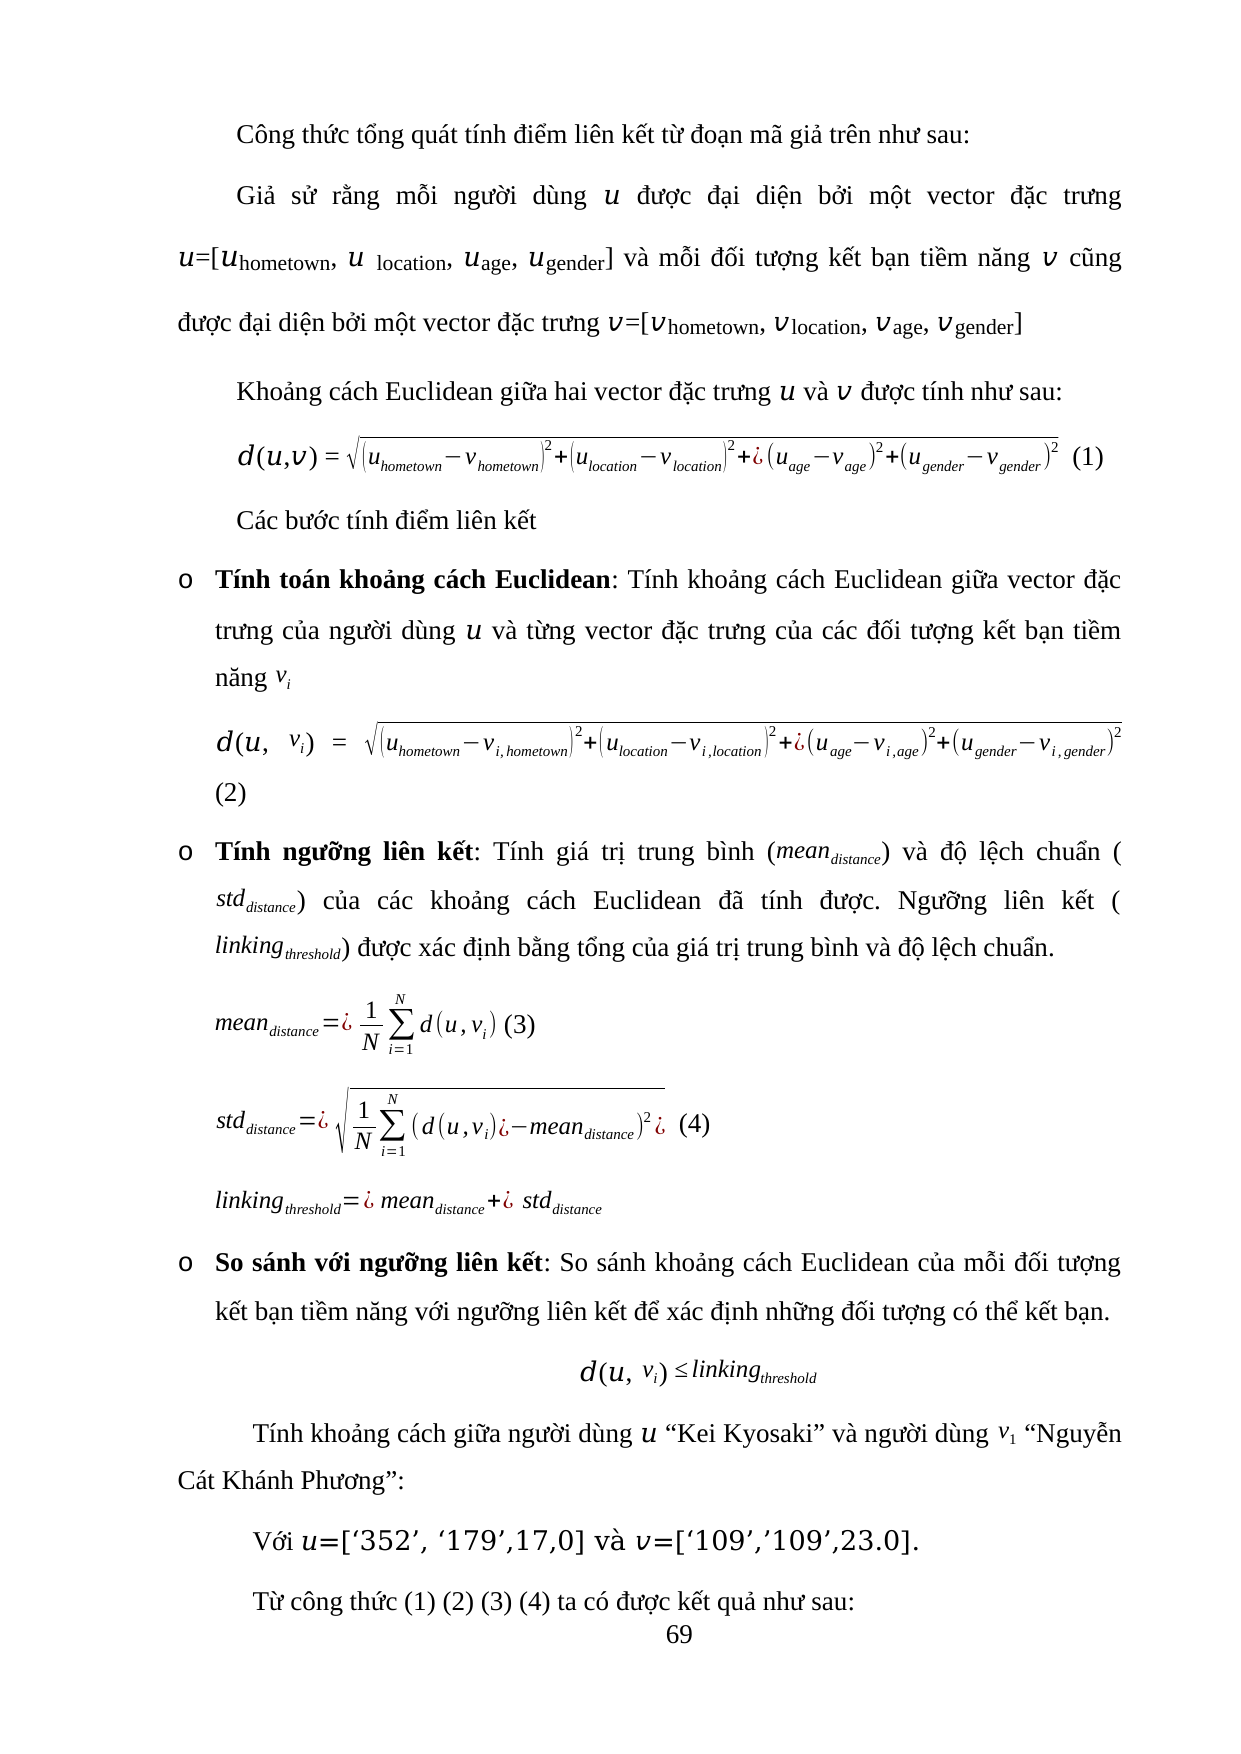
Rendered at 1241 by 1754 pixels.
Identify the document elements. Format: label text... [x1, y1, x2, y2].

text 𝑑(𝑢,𝑣) = (1) [177, 435, 1122, 475]
list Tính toán khoảng cách Euclidean: Tính khoảng cách Euclidean giữa vector đặc trưng của người dùng 𝑢 và từng vector đặc trưng của các đối tượng kết bạn tiềm năng [177, 563, 1122, 692]
text Với 𝑢=[‘352’, ‘179’,17,0] và 𝑣=[‘109’,’109’,23.0]. [177, 1523, 1122, 1556]
text Khoảng cách Euclidean giữa hai vector đặc trưng 𝑢 và 𝑣 được tính như sau: [177, 373, 1122, 406]
text (3) [215, 991, 1122, 1058]
text 𝑑(𝑢, ) [274, 1354, 1122, 1387]
text Công thức tổng quát tính điểm liên kết từ đoạn mã giả trên như sau: [177, 118, 1122, 149]
list So sánh với ngưỡng liên kết: So sánh khoảng cách Euclidean của mỗi đối tượng kết bạn tiềm năng với ngưỡng liên kết để xác định những đối tượng có thể kết bạn. [177, 1246, 1122, 1326]
text (4) [215, 1086, 1122, 1159]
text Tính khoảng cách giữa người dùng 𝑢 “Kei Kyosaki” và người dùng “Nguyễn Cát Khánh Phương”: [177, 1416, 1122, 1495]
text Giả sử rằng mỗi người dùng 𝑢 được đại diện bởi một vector đặc trưng 𝑢=[𝑢hometown, 𝑢 location, 𝑢age, 𝑢gender] và mỗi đối tượng kết bạn tiềm năng 𝑣 cũng được đại diện bởi một vector đặc trưng 𝑣=[𝑣hometown, 𝑣location, 𝑣age, 𝑣gender] [177, 177, 1122, 339]
text Từ công thức (1) (2) (3) (4) ta có được kết quả như sau: [177, 1585, 1122, 1616]
list Tính ngưỡng liên kết: Tính giá trị trung bình () và độ lệch chuẩn () của các khoảng cách Euclidean đã tính được. Ngưỡng liên kết () được xác định bằng tổng của giá trị trung bình và độ lệch chuẩn. [177, 835, 1122, 963]
text 𝑑(𝑢, ) = (2) [215, 721, 1122, 807]
text Các bước tính điểm liên kết [177, 504, 1122, 535]
